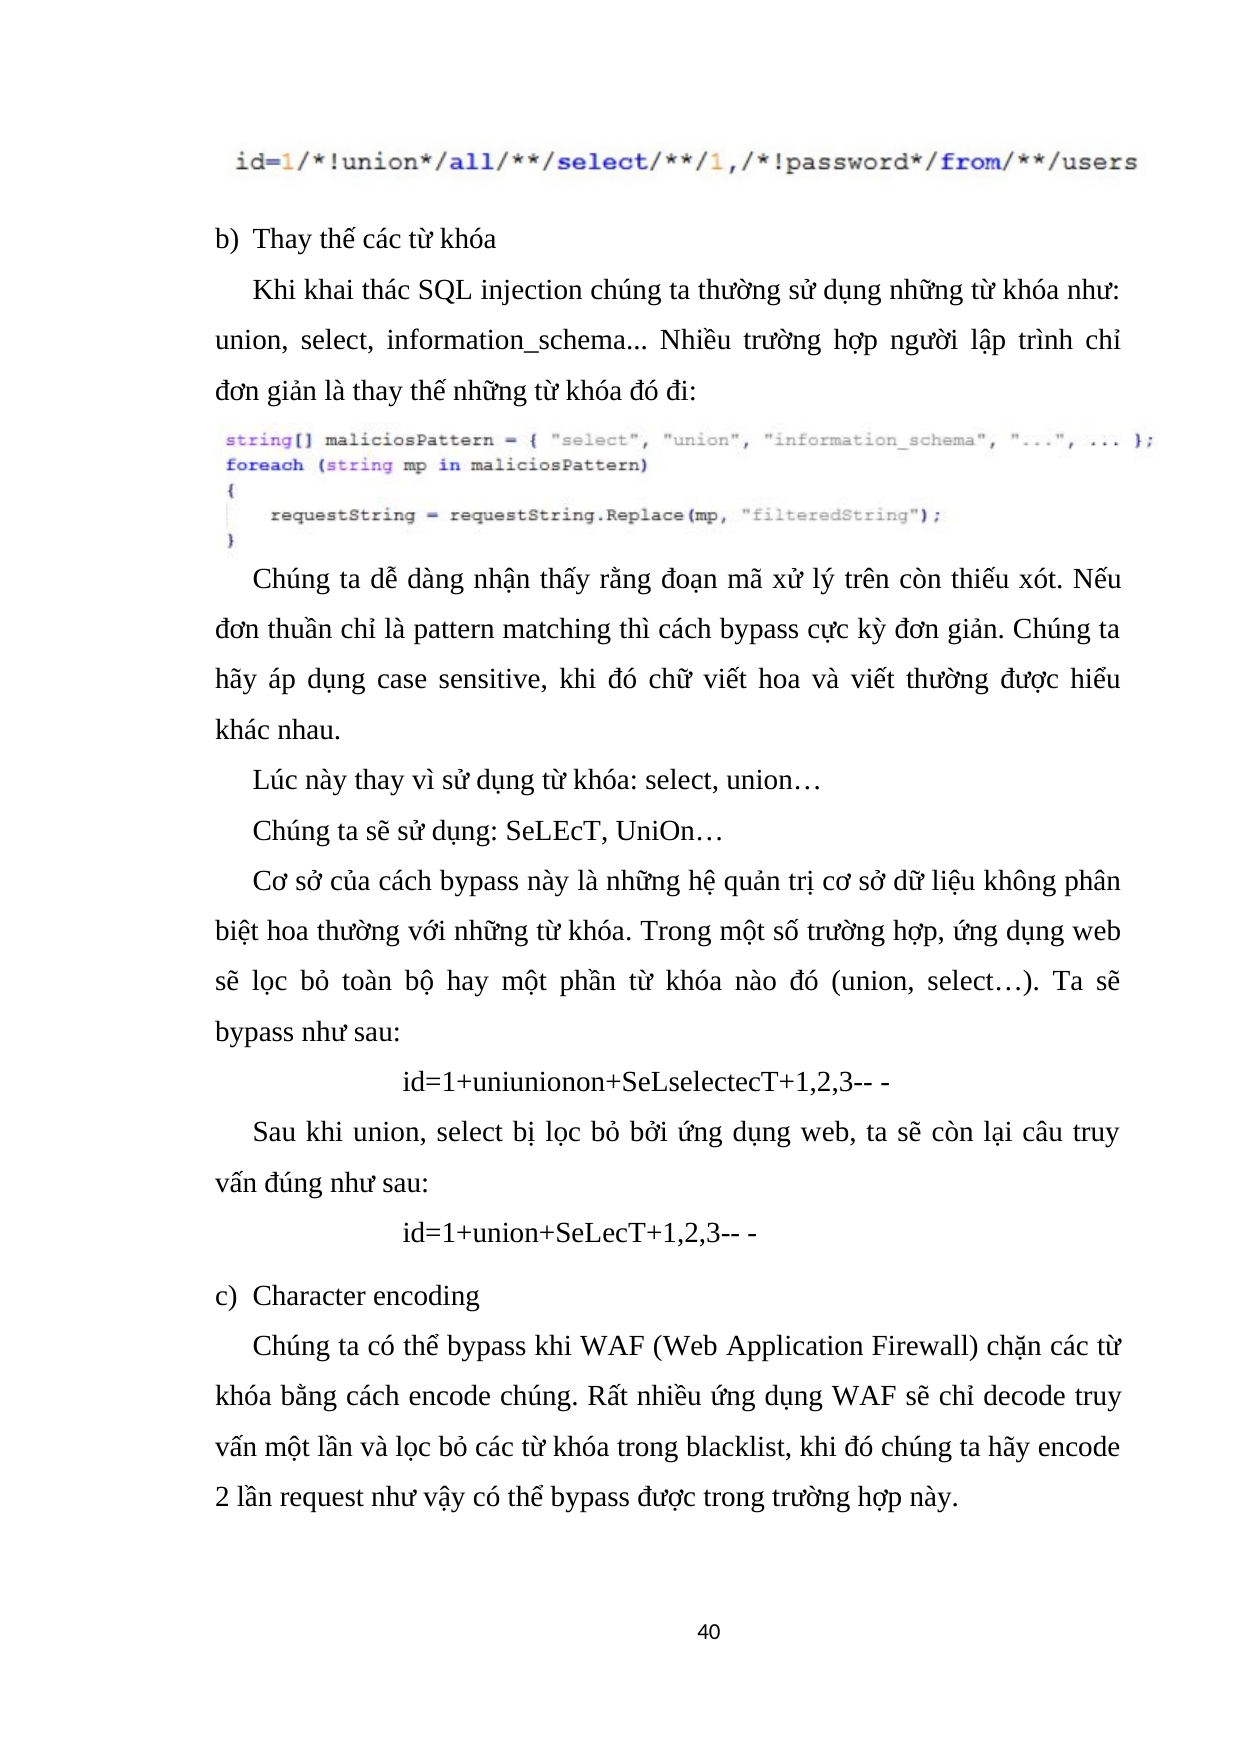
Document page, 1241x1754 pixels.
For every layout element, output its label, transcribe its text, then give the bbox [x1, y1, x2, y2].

text id=1+union+SeLecT+1,2,3-- - [365, 1215, 1122, 1249]
text Chúng ta có thể bypass khi WAF (Web Application Firewall) chặn các từ khóa bằng cách encode chúng. Rất nhiều ứng dụng WAF sẽ chỉ decode truy vấn một lần và lọc bỏ các từ khóa trong blacklist, khi đó chúng ta hãy encode 2 lần request như vậy có thể bypass được trong trường hợp này. [215, 1328, 1122, 1513]
text Khi khai thác SQL injection chúng ta thường sử dụng những từ khóa như: union, select, information_schema... Nhiều trường hợp người lập trình chỉ đơn giản là thay thế những từ khóa đó đi: [215, 272, 1122, 406]
text Sau khi union, select bị lọc bỏ bởi ứng dụng web, ta sẽ còn lại câu truy vấn đúng như sau: [215, 1114, 1122, 1198]
picture [214, 118, 1160, 196]
text id=1+uniunionon+SeLselectecT+1,2,3-- - [365, 1064, 1122, 1098]
text Chúng ta dễ dàng nhận thấy rằng đoạn mã xử lý trên còn thiếu xót. Nếu đơn thuần chỉ là pattern matching thì cách bypass cực kỳ đơn giản. Chúng ta hãy áp dụng case sensitive, khi đó chữ viết hoa và viết thường được hiểu khác nhau. [215, 561, 1122, 746]
list Character encoding [215, 1278, 1122, 1311]
text Lúc này thay vì sử dụng từ khóa: select, union… [215, 762, 1122, 796]
text Cơ sở của cách bypass này là những hệ quản trị cơ sở dữ liệu không phân biệt hoa thường với những từ khóa. Trong một số trường hợp, ứng dụng web sẽ lọc bỏ toàn bộ hay một phần từ khóa nào đó (union, select…). Ta sẽ bypass như sau: [215, 863, 1122, 1047]
picture [214, 422, 1160, 561]
list Thay thế các từ khóa [215, 222, 1122, 255]
text Chúng ta sẽ sử dụng: SeLEcT, UniOn… [215, 813, 1122, 846]
